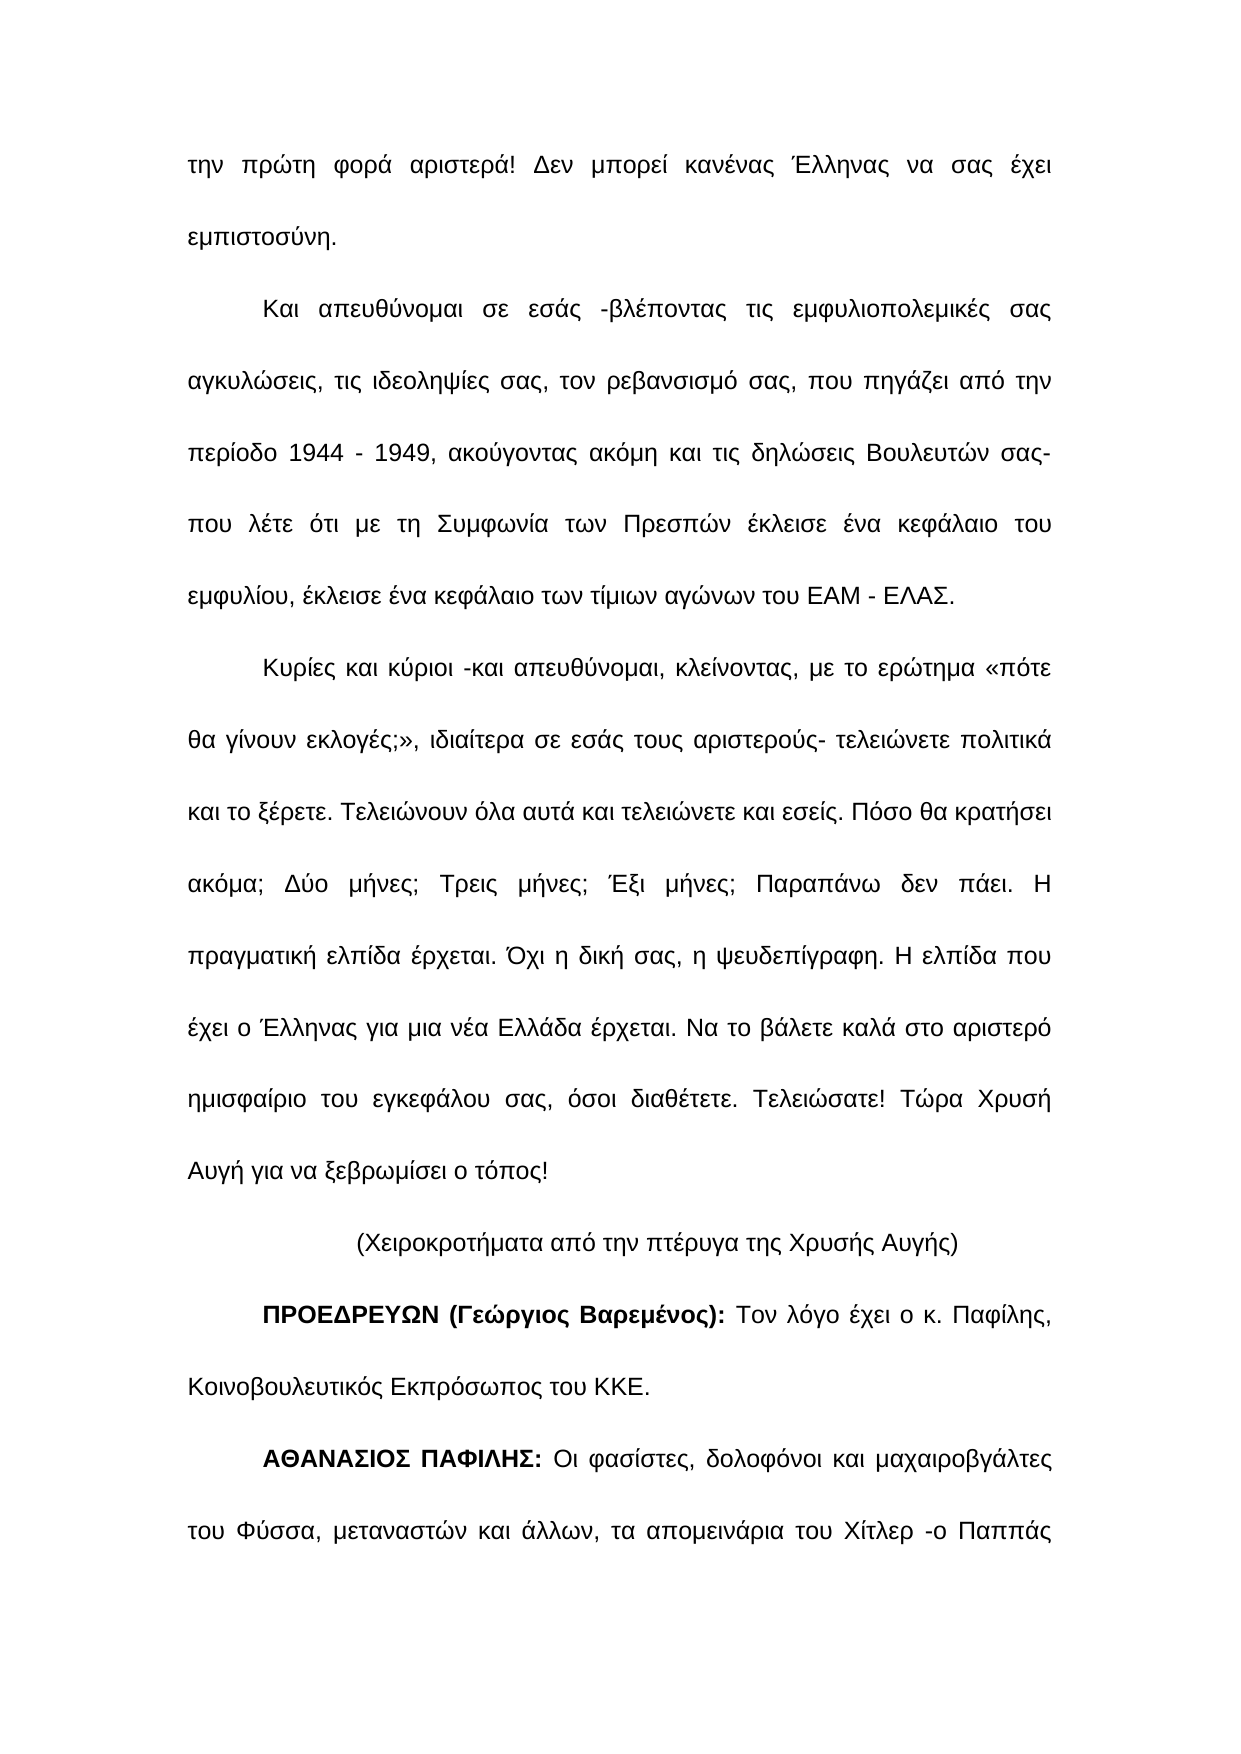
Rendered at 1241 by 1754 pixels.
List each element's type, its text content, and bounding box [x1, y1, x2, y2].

text ΠΡΟΕΔΡΕΥΩΝ (Γεώργιος Βαρεμένος): Τον λόγο έχει ο κ. Παφίλης, Κοινοβουλευτικός Εκπρόσωπος του ΚΚΕ. [187, 1300, 1053, 1401]
text Και απευθύνομαι σε εσάς -βλέποντας τις εμφυλιοπολεμικές σας αγκυλώσεις, τις ιδεοληψίες σας, τον ρεβανσισμό σας, που πηγάζει από την περίοδο 1944 - 1949, ακούγοντας ακόμη και τις δηλώσεις Βουλευτών σας- που λέτε ότι με τη Συμφωνία των Πρεσπών έκλεισε ένα κεφάλαιο του εμφυλίου, έκλεισε ένα κεφάλαιο των τίμιων αγώνων του ΕΑΜ - ΕΛΑΣ. [187, 294, 1053, 610]
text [187, 1444, 1053, 1544]
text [187, 150, 1053, 251]
text (Χειροκροτήματα από την πτέρυγα της Χρυσής Αυγής) [187, 1228, 1053, 1257]
text Κυρίες και κύριοι -και απευθύνομαι, κλείνοντας, με το ερώτημα «πότε θα γίνουν εκλογές;», ιδιαίτερα σε εσάς τους αριστερούς- τελειώνετε πολιτικά και το ξέρετε. Τελειώνουν όλα αυτά και τελειώνετε και εσείς. Πόσο θα κρατήσει ακόμα; Δύο μήνες; Τρεις μήνες; Έξι μήνες; Παραπάνω δεν πάει. Η πραγματική ελπίδα έρχεται. Όχι η δική σας, η ψευδεπίγραφη. Η ελπίδα που έχει ο Έλληνας για μια νέα Ελλάδα έρχεται. Να το βάλετε καλά στο αριστερό ημισφαίριο του εγκεφάλου σας, όσοι διαθέτετε. Τελειώσατε! Τώρα Χρυσή Αυγή για να ξεβρωμίσει ο τόπος! [187, 653, 1053, 1185]
